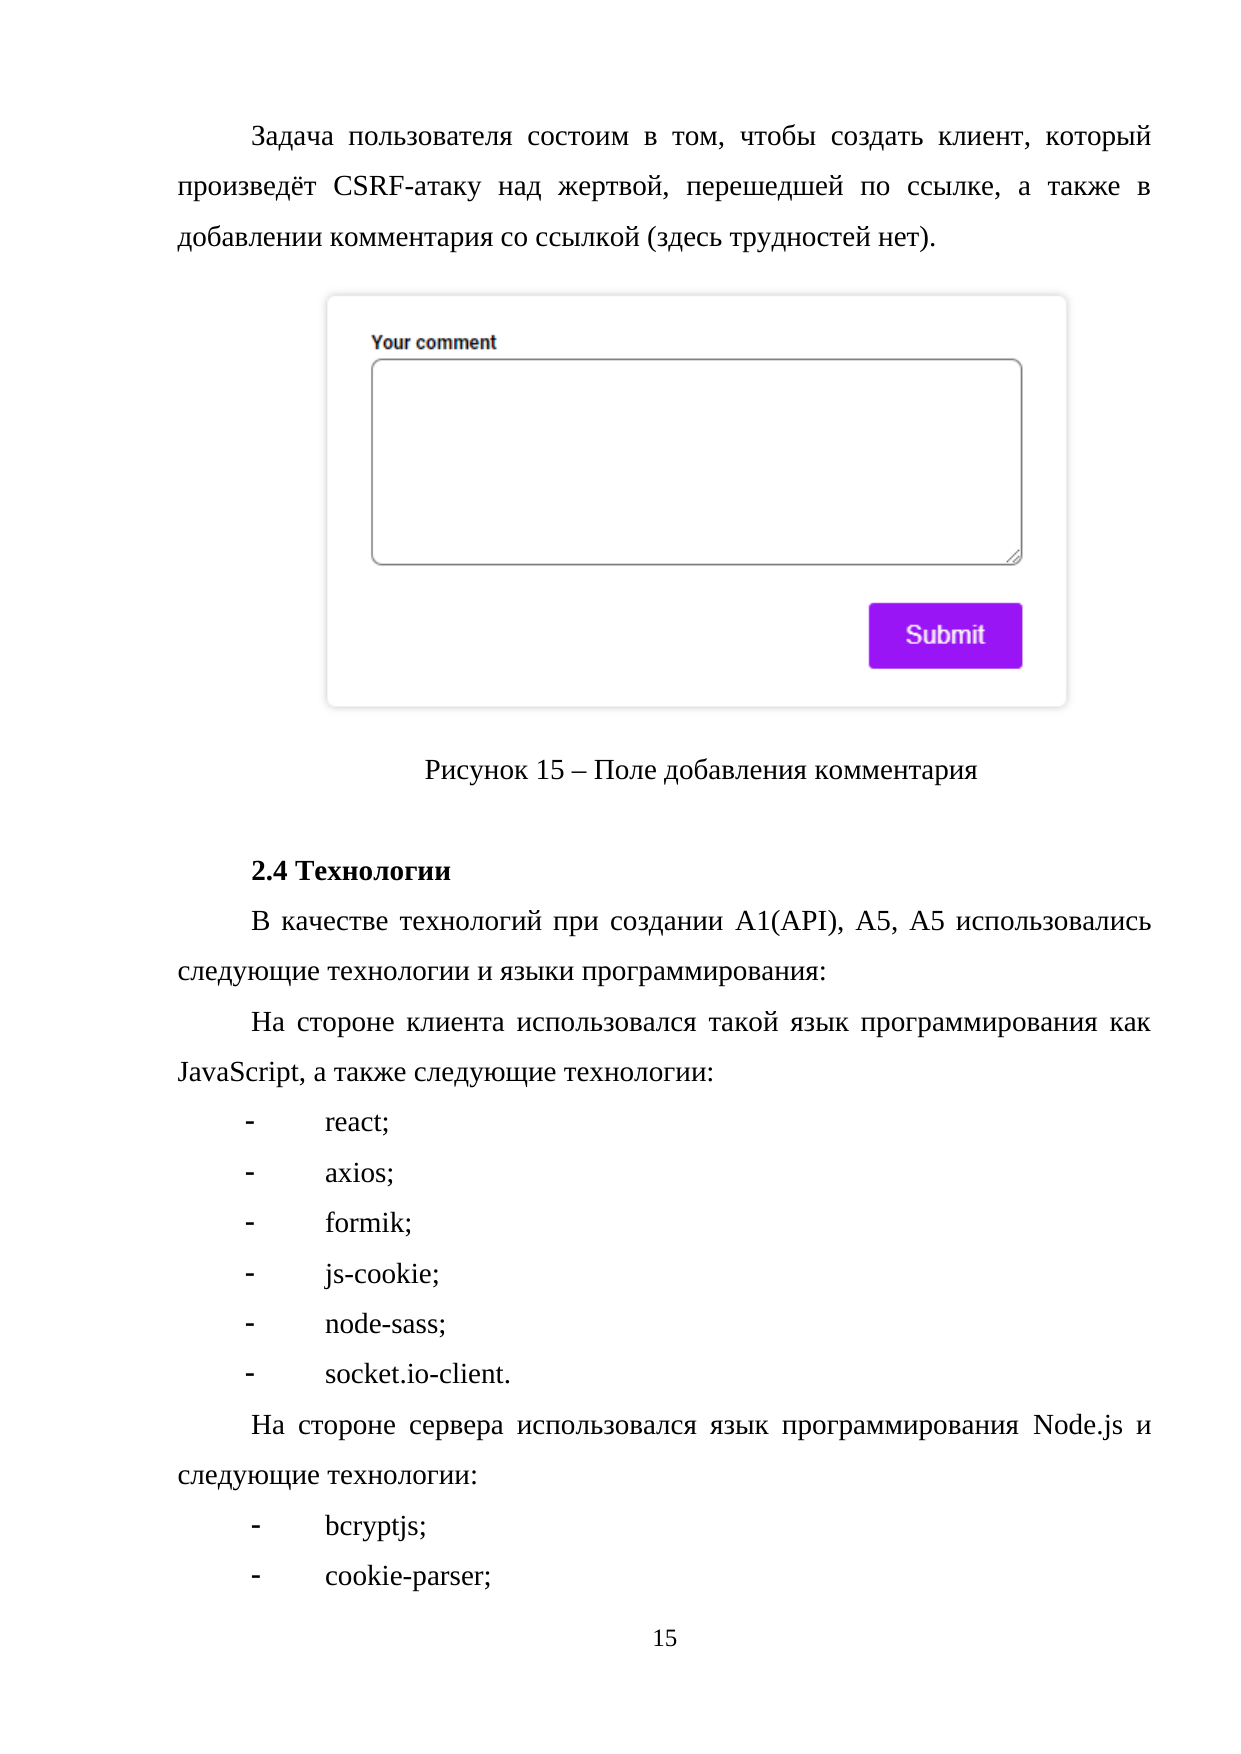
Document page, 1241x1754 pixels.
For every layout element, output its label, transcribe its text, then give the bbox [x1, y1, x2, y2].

text На стороне клиента использовался такой язык программирования как JavaScript, а также следующие технологии: [177, 1004, 1152, 1088]
list socket.io-client. [177, 1357, 1152, 1390]
text В качестве технологий при создании A1(API), A5, A5 использовались следующие технологии и языки программирования: [177, 903, 1152, 987]
list axios; [177, 1155, 1152, 1188]
list cookie-parser; [177, 1558, 1152, 1592]
picture [287, 268, 1115, 738]
text Рисунок 15 – Поле добавления комментария [177, 752, 1152, 786]
list bcryptjs; [177, 1508, 1152, 1541]
list react; [177, 1104, 1152, 1138]
list node-sass; [177, 1306, 1152, 1340]
text 2.4 Технологии [177, 853, 1152, 886]
list formik; [177, 1205, 1152, 1239]
text На стороне сервера использовался язык программирования Node.js и следующие технологии: [177, 1407, 1152, 1491]
list js-cookie; [177, 1256, 1152, 1289]
text Задача пользователя состоим в том, чтобы создать клиент, который произведёт CSRF-атаку над жертвой, перешедшей по ссылке, а также в добавлении комментария со ссылкой (здесь трудностей нет). [177, 118, 1152, 252]
